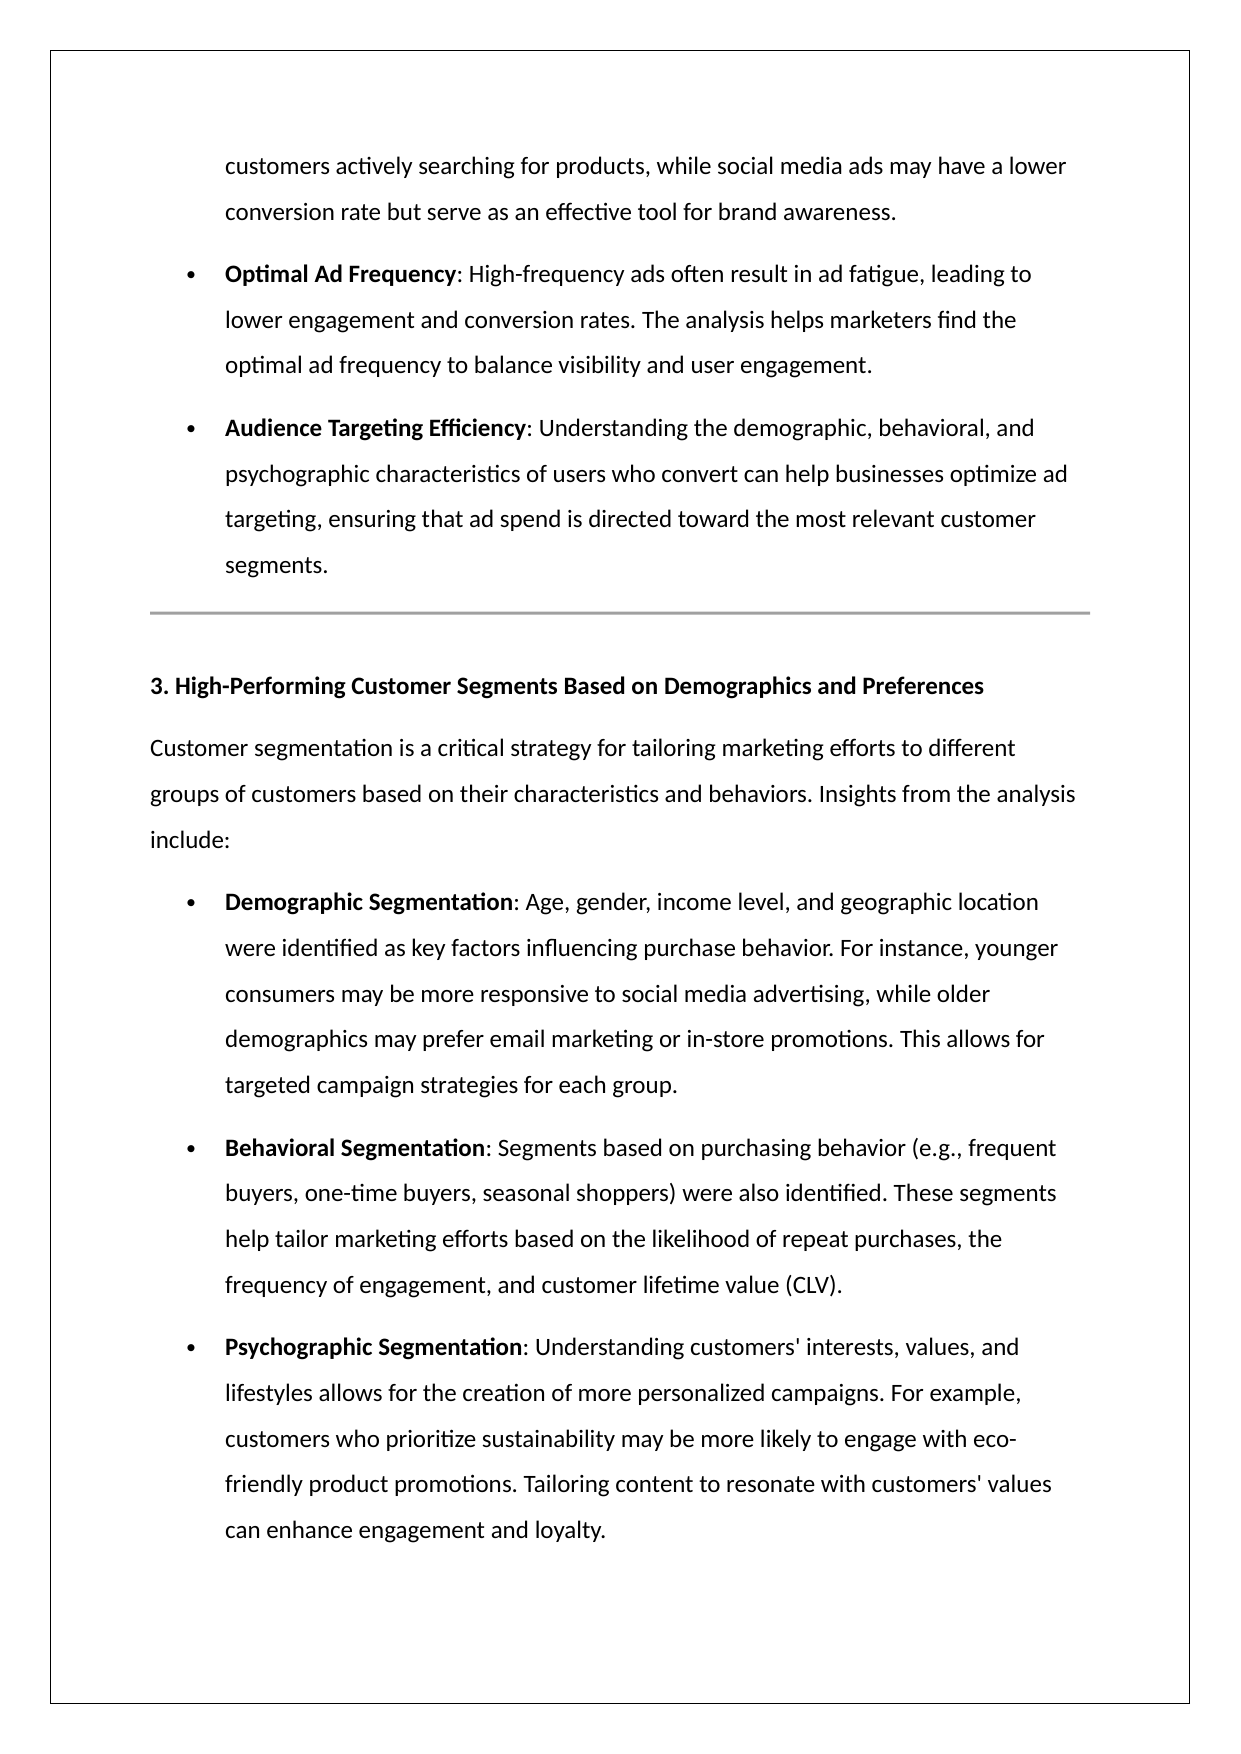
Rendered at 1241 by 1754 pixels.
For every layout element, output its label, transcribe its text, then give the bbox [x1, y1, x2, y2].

list Behavioral Segmentation: Segments based on purchasing behavior (e.g., frequent buyers, one-time buyers, seasonal shoppers) were also identified. These segments help tailor marketing efforts based on the likelihood of repeat purchases, the frequency of engagement, and customer lifetime value (CLV). [187, 1132, 1090, 1299]
list Psychographic Segmentation: Understanding customers' interests, values, and lifestyles allows for the creation of more personalized campaigns. For example, customers who prioritize sustainability may be more likely to engage with eco-friendly product promotions. Tailoring content to resonate with customers' values can enhance engagement and loyalty. [187, 1331, 1090, 1545]
text 3. High-Performing Customer Segments Based on Demographics and Preferences [150, 670, 1090, 701]
text Customer segmentation is a critical strategy for tailoring marketing efforts to different groups of customers based on their characteristics and behaviors. Insights from the analysis include: [150, 733, 1090, 854]
list Demographic Segmentation: Age, gender, income level, and geographic location were identified as key factors influencing purchase behavior. For instance, younger consumers may be more responsive to social media advertising, while older demographics may prefer email marketing or in-store promotions. This allows for targeted campaign strategies for each group. [187, 886, 1090, 1100]
list Optimal Ad Frequency: High-frequency ads often result in ad fatigue, leading to lower engagement and conversion rates. The analysis helps marketers find the optimal ad frequency to balance visibility and user engagement. [187, 258, 1090, 380]
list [187, 150, 1090, 226]
list Audience Targeting Efficiency: Understanding the demographic, behavioral, and psychographic characteristics of users who convert can help businesses optimize ad targeting, ensuring that ad spend is directed toward the most relevant customer segments. [187, 412, 1090, 580]
